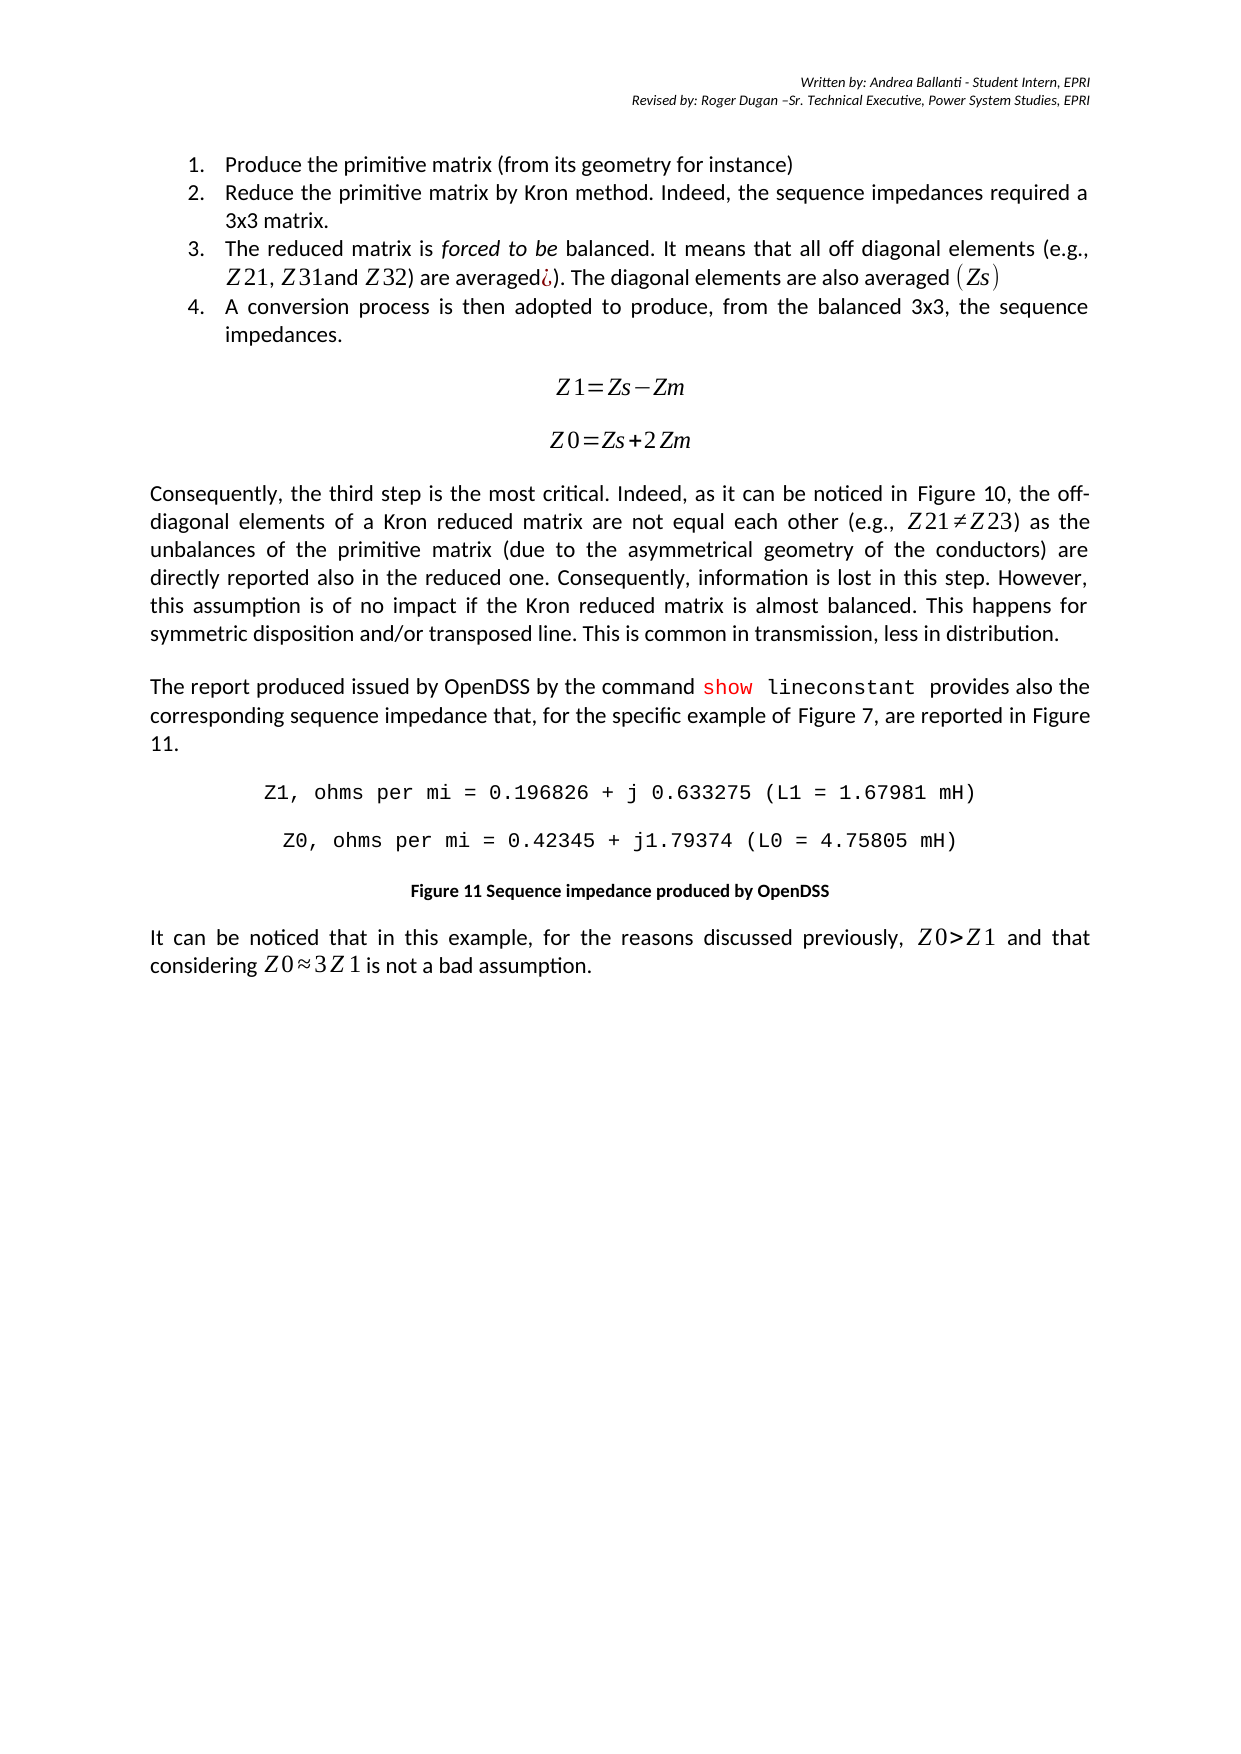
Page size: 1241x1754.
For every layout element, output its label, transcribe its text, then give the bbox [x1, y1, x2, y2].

list A conversion process is then adopted to produce, from the balanced 3x3, the sequence impedances. [187, 292, 1090, 348]
list Reduce the primitive matrix by Kron method. Indeed, the sequence impedances required a 3x3 matrix. [187, 178, 1090, 234]
table_cell Z0, ohms per mi = 0.42345 + j1.79374 (L0 = 4.75805 mH) [139, 831, 1101, 879]
list The reduced matrix is forced to be balanced. It means that all off diagonal elements (e.g., , and ) are averaged). The diagonal elements are also averaged [187, 234, 1090, 292]
text It can be noticed that in this example, for the reasons discussed previously, and that considering is not a bad assumption. [150, 923, 1090, 979]
text Consequently, the third step is the most critical. Indeed, as it can be noticed in Figure 10, the off-diagonal elements of a Kron reduced matrix are not equal each other (e.g., ) as the unbalances of the primitive matrix (due to the asymmetrical geometry of the conductors) are directly reported also in the reduced one. Consequently, information is lost in this step. However, this assumption is of no impact if the Kron reduced matrix is almost balanced. This happens for symmetric disposition and/or transposed line. This is common in transmission, less in distribution. [150, 479, 1090, 647]
text The report produced issued by OpenDSS by the command show lineconstant provides also the corresponding sequence impedance that, for the specific example of Figure 7, are reported in Figure 11. [150, 672, 1090, 757]
table_header Z1, ohms per mi = 0.196826 + j 0.633275 (L1 = 1.67981 mH) [139, 782, 1101, 831]
text Figure 11 Sequence impedance produced by OpenDSS [150, 879, 1090, 902]
list Produce the primitive matrix (from its geometry for instance) [187, 150, 1090, 178]
